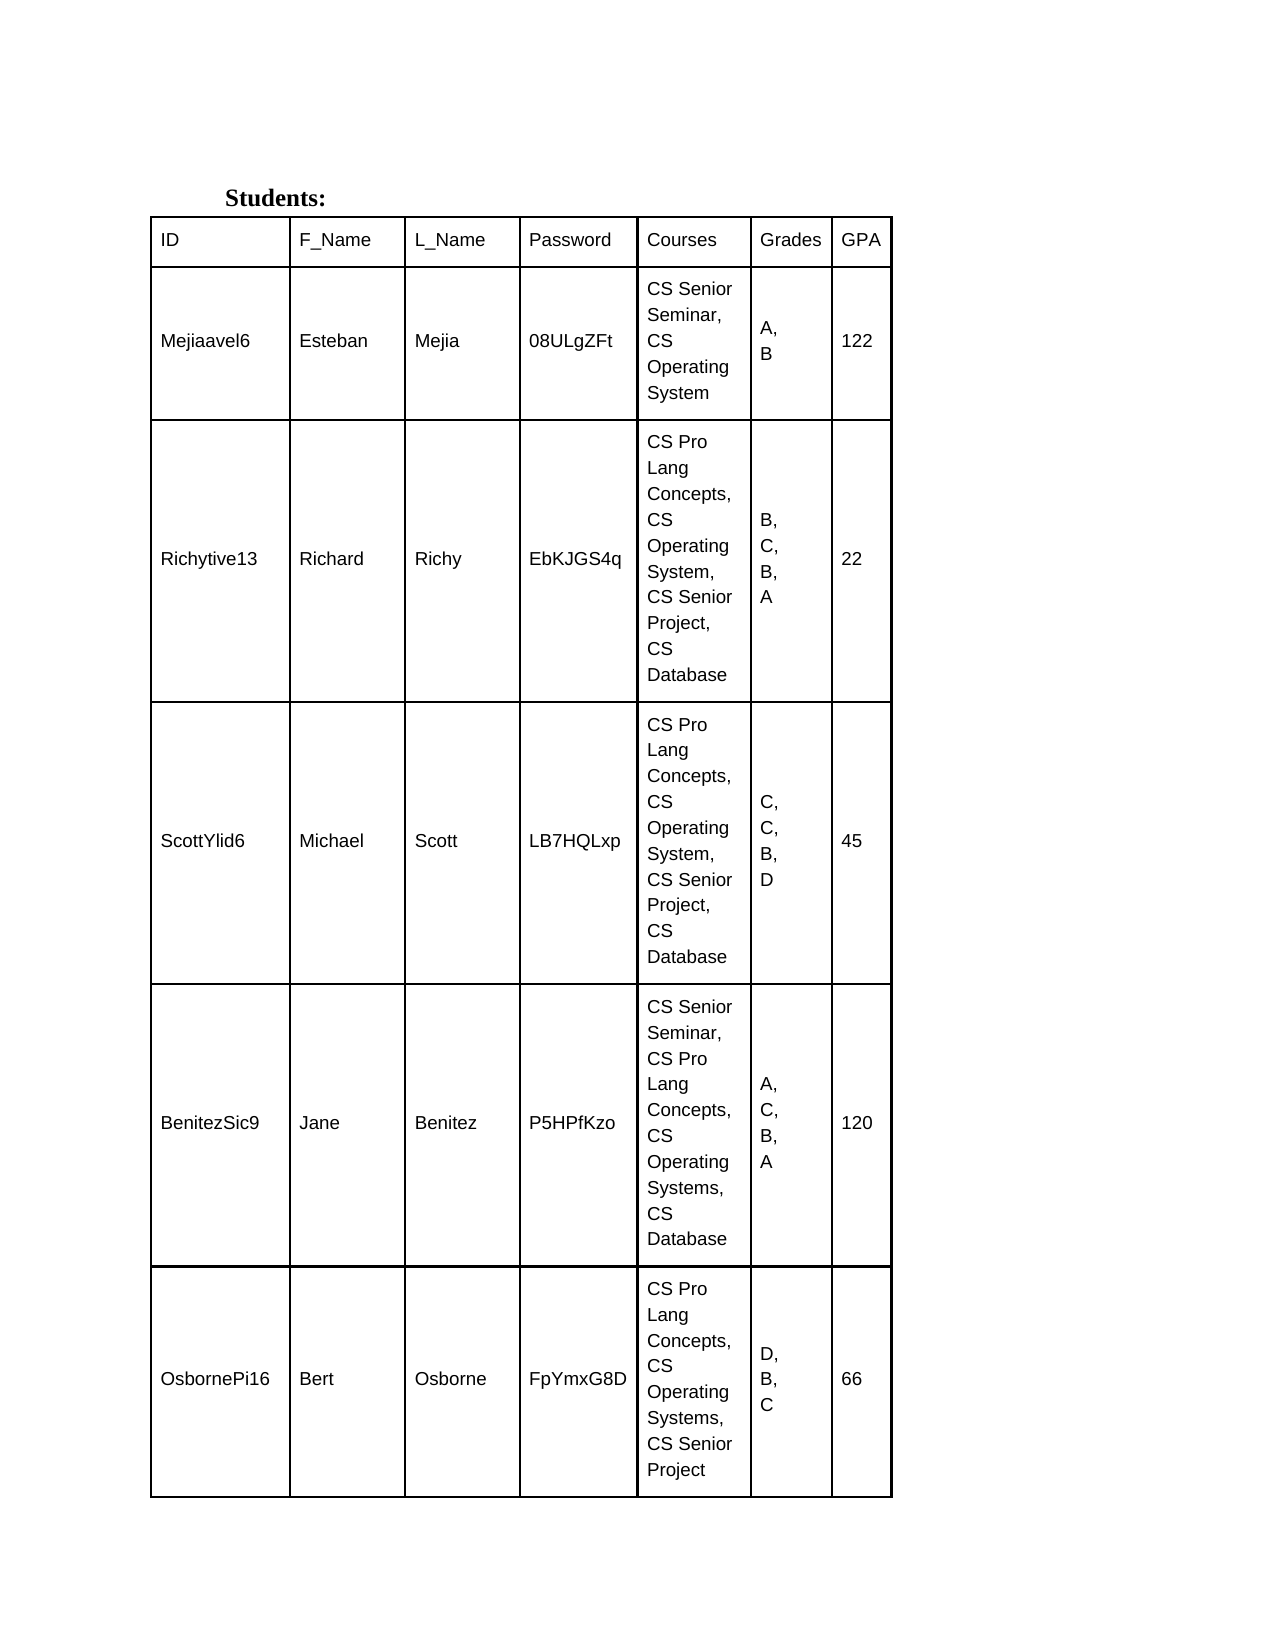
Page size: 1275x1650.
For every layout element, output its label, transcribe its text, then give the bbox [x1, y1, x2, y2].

table_cell 122 [833, 268, 890, 419]
table_cell C, C, B, D [752, 703, 831, 983]
table_header ID [152, 218, 289, 266]
table_cell 22 [833, 421, 890, 701]
table_cell 66 [833, 1268, 890, 1496]
table_header Grades [752, 218, 831, 266]
table_header GPA [833, 218, 890, 266]
table_cell EbKJGS4q [521, 421, 636, 701]
table_cell Richard [291, 421, 404, 701]
list Students: [225, 183, 1125, 212]
table_cell Michael [291, 703, 404, 983]
table_cell OsbornePi16 [152, 1268, 289, 1496]
table_header L_Name [406, 218, 519, 266]
table_cell CS Pro Lang Concepts, CS Operating Systems, CS Senior Project [639, 1268, 750, 1496]
table_cell 08ULgZFt [521, 268, 636, 419]
table_cell LB7HQLxp [521, 703, 636, 983]
table_header Password [521, 218, 636, 266]
table_cell BenitezSic9 [152, 985, 289, 1265]
table_cell CS Pro Lang Concepts, CS Operating System, CS Senior Project, CS Database [639, 421, 750, 701]
table_cell CS Senior Seminar, CS Operating System [639, 268, 750, 419]
table_cell Mejiaavel6 [152, 268, 289, 419]
table_header Courses [639, 218, 750, 266]
table_header F_Name [291, 218, 404, 266]
table_cell Bert [291, 1268, 404, 1496]
table_cell Scott [406, 703, 519, 983]
table_cell 120 [833, 985, 890, 1265]
table_cell Esteban [291, 268, 404, 419]
table_cell ScottYlid6 [152, 703, 289, 983]
table_cell B, C, B, A [752, 421, 831, 701]
table_cell D, B, C [752, 1268, 831, 1496]
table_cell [639, 985, 750, 1265]
table_cell Jane [291, 985, 404, 1265]
table_cell Benitez [406, 985, 519, 1265]
table_cell 45 [833, 703, 890, 983]
table_cell Richytive13 [152, 421, 289, 701]
table_cell P5HPfKzo [521, 985, 636, 1265]
table_cell Mejia [406, 268, 519, 419]
table_cell Osborne [406, 1268, 519, 1496]
table_cell FpYmxG8D [521, 1268, 636, 1496]
table_cell A, B [752, 268, 831, 419]
table_cell A, C, B, A [752, 985, 831, 1265]
table_cell CS Pro Lang Concepts, CS Operating System, CS Senior Project, CS Database [639, 703, 750, 983]
table_cell Richy [406, 421, 519, 701]
